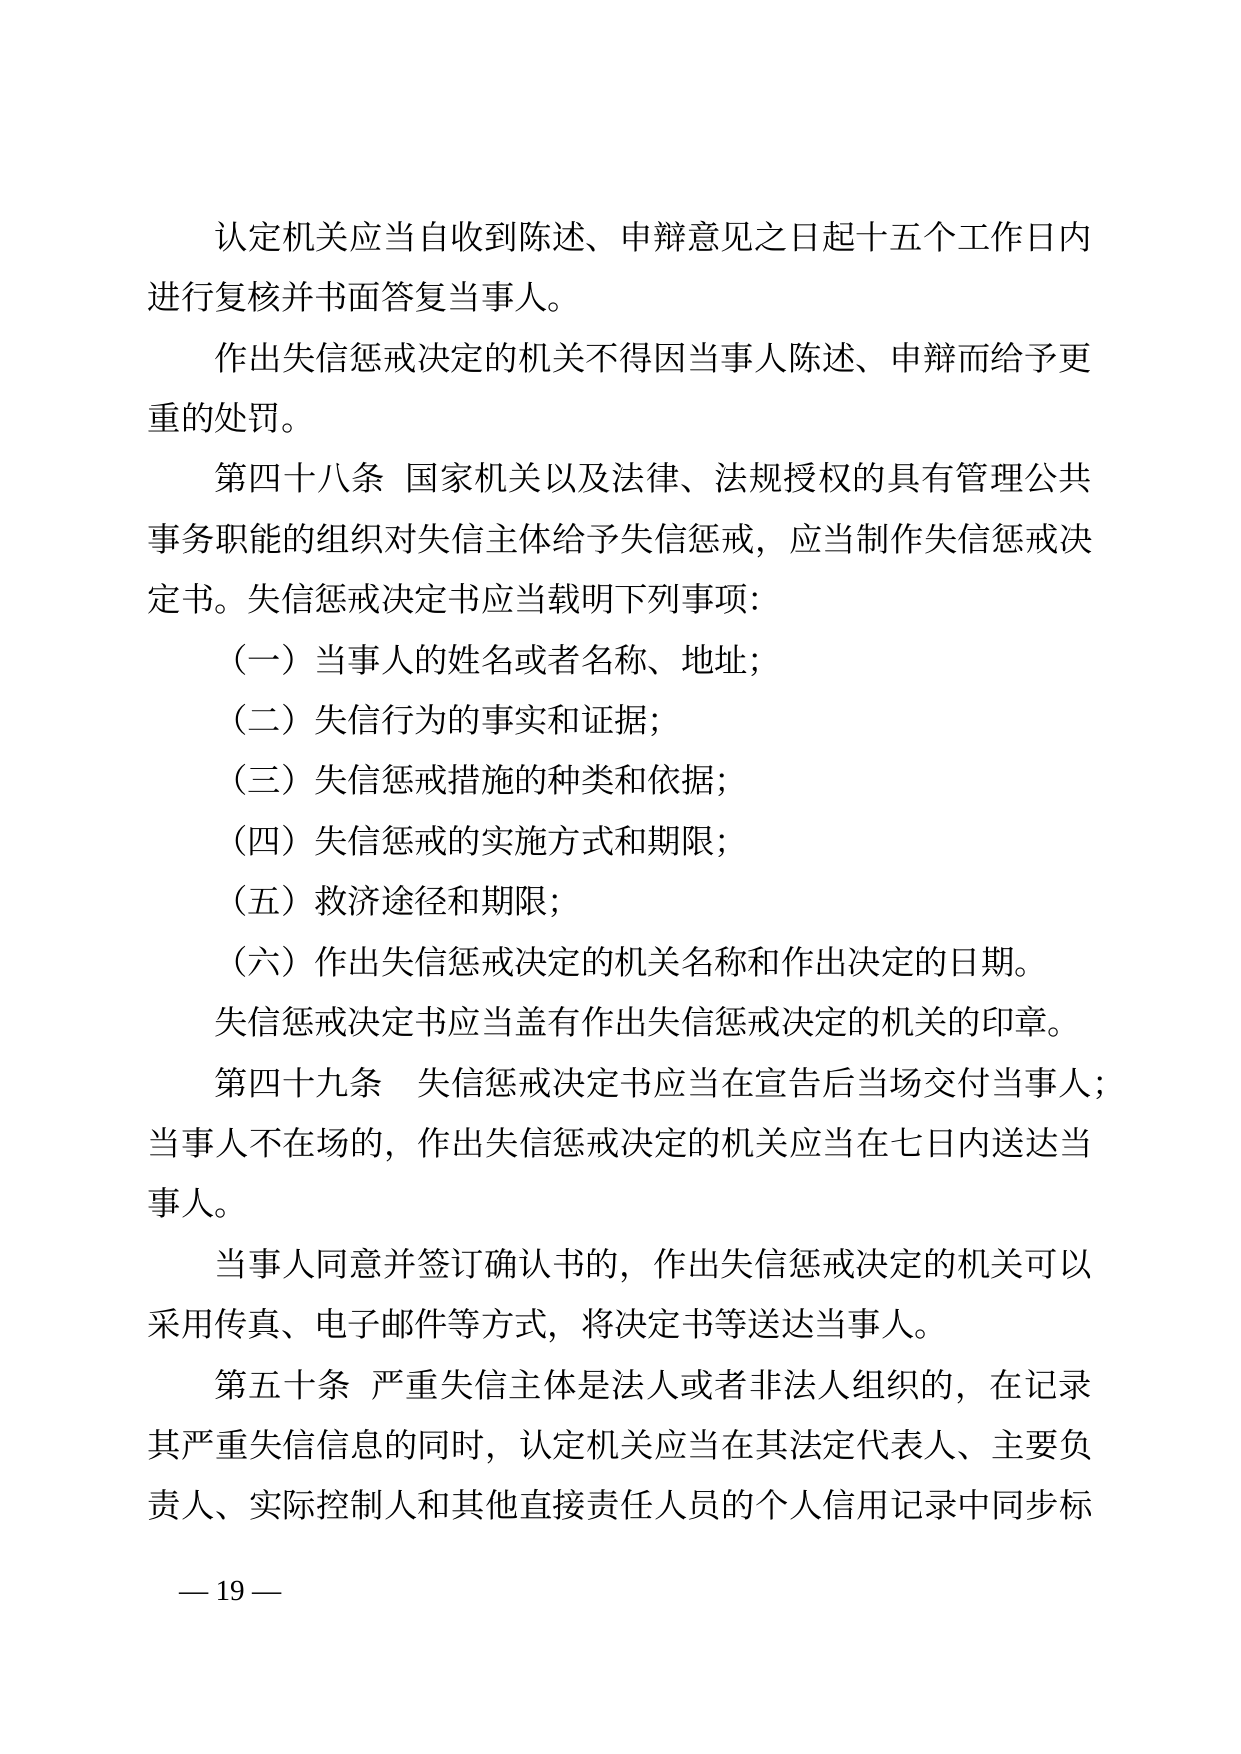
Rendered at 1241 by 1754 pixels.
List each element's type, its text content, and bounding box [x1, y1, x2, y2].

text （三）失信惩戒措施的种类和依据； [148, 744, 1092, 805]
text 第四十八条 国家机关以及法律、法规授权的具有管理公共事务职能的组织对失信主体给予失信惩戒，应当制作失信惩戒决定书。失信惩戒决定书应当载明下列事项： [148, 442, 1092, 624]
text （二）失信行为的事实和证据； [148, 684, 1092, 744]
text 当事人同意并签订确认书的，作出失信惩戒决定的机关可以采用传真、电子邮件等方式，将决定书等送达当事人。 [148, 1228, 1092, 1349]
text 第四十九条 失信惩戒决定书应当在宣告后当场交付当事人；当事人不在场的，作出失信惩戒决定的机关应当在七日内送达当事人。 [148, 1047, 1092, 1228]
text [148, 1349, 1092, 1530]
text 作出失信惩戒决定的机关不得因当事人陈述、申辩而给予更重的处罚。 [148, 322, 1092, 442]
text （四）失信惩戒的实施方式和期限； [148, 805, 1092, 865]
text 认定机关应当自收到陈述、申辩意见之日起十五个工作日内进行复核并书面答复当事人。 [148, 201, 1092, 322]
text （六）作出失信惩戒决定的机关名称和作出决定的日期。 [148, 926, 1092, 986]
text （五）救济途径和期限； [148, 865, 1092, 926]
text （一）当事人的姓名或者名称、地址； [148, 624, 1092, 684]
text 失信惩戒决定书应当盖有作出失信惩戒决定的机关的印章。 [148, 986, 1092, 1047]
